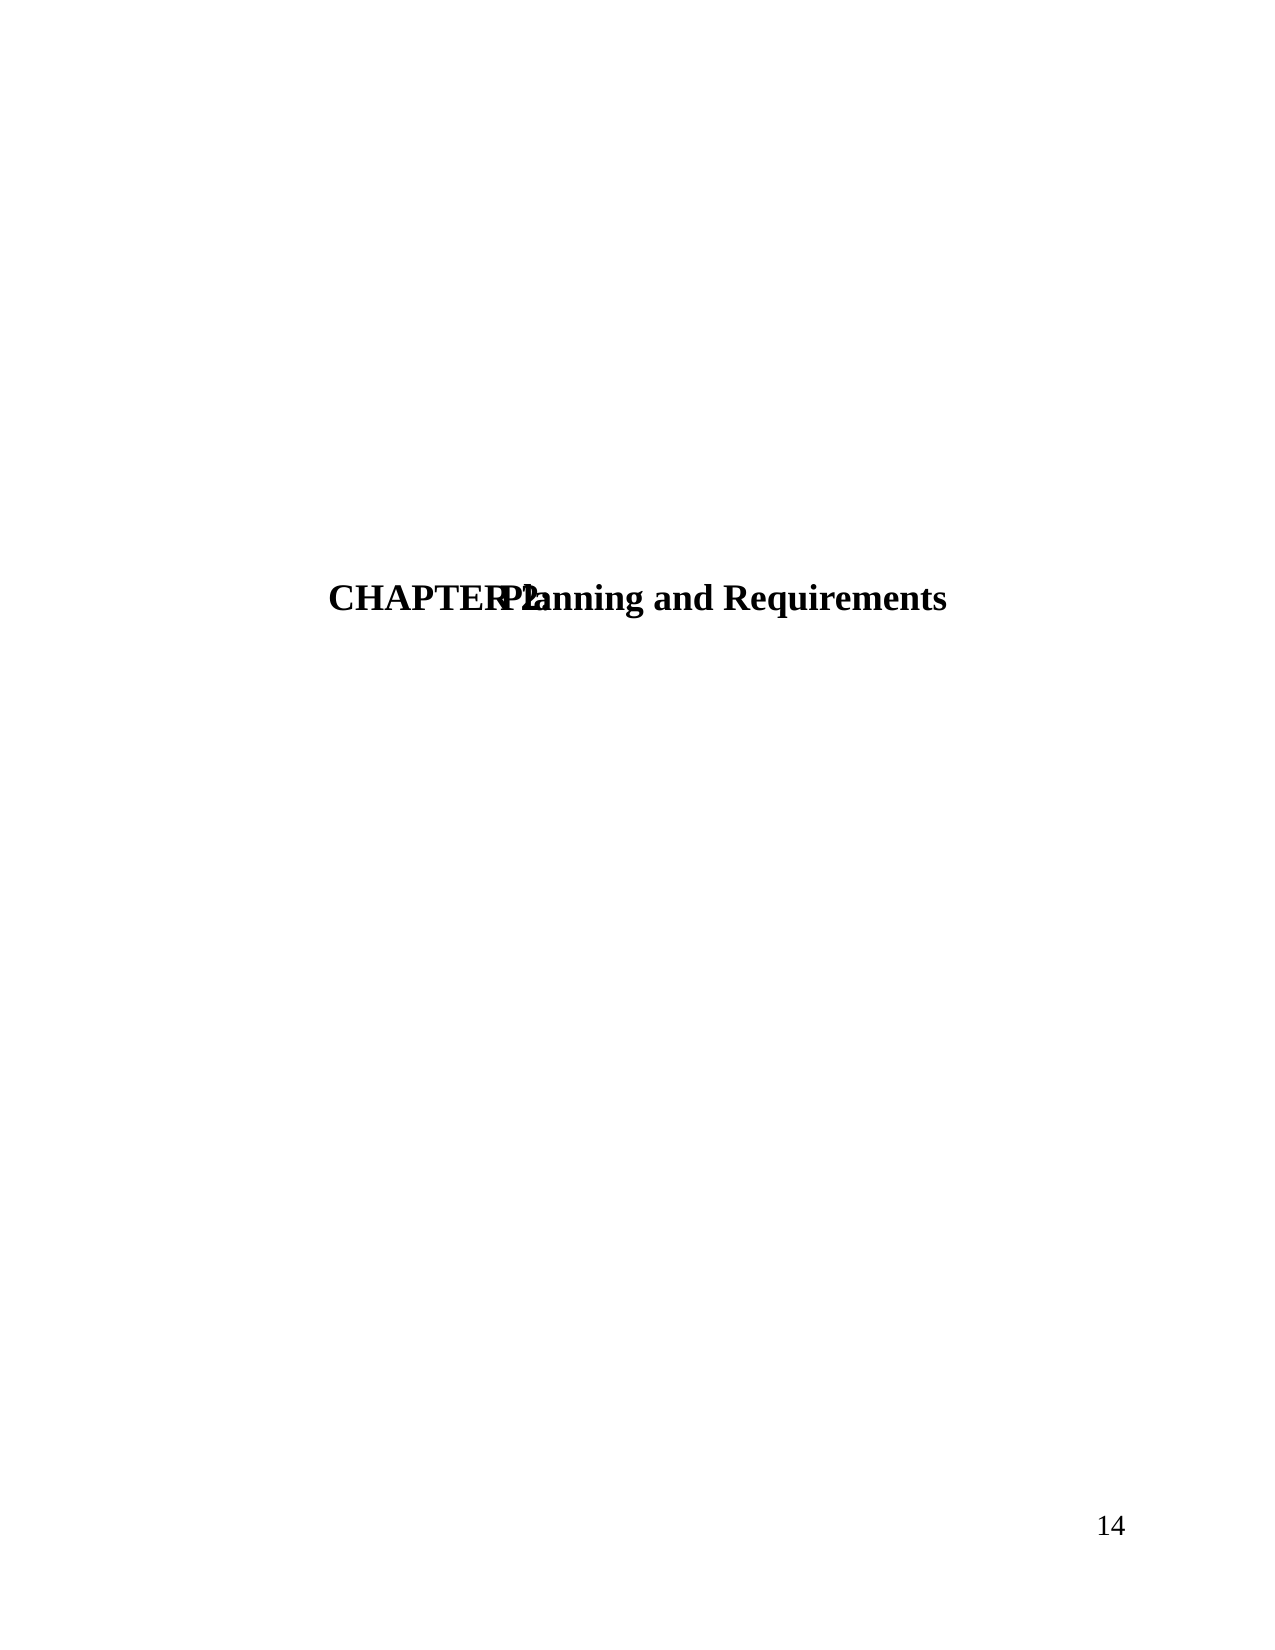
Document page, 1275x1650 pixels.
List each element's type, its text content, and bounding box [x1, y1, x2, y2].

subtitle Planning and Requirements [150, 575, 1125, 618]
